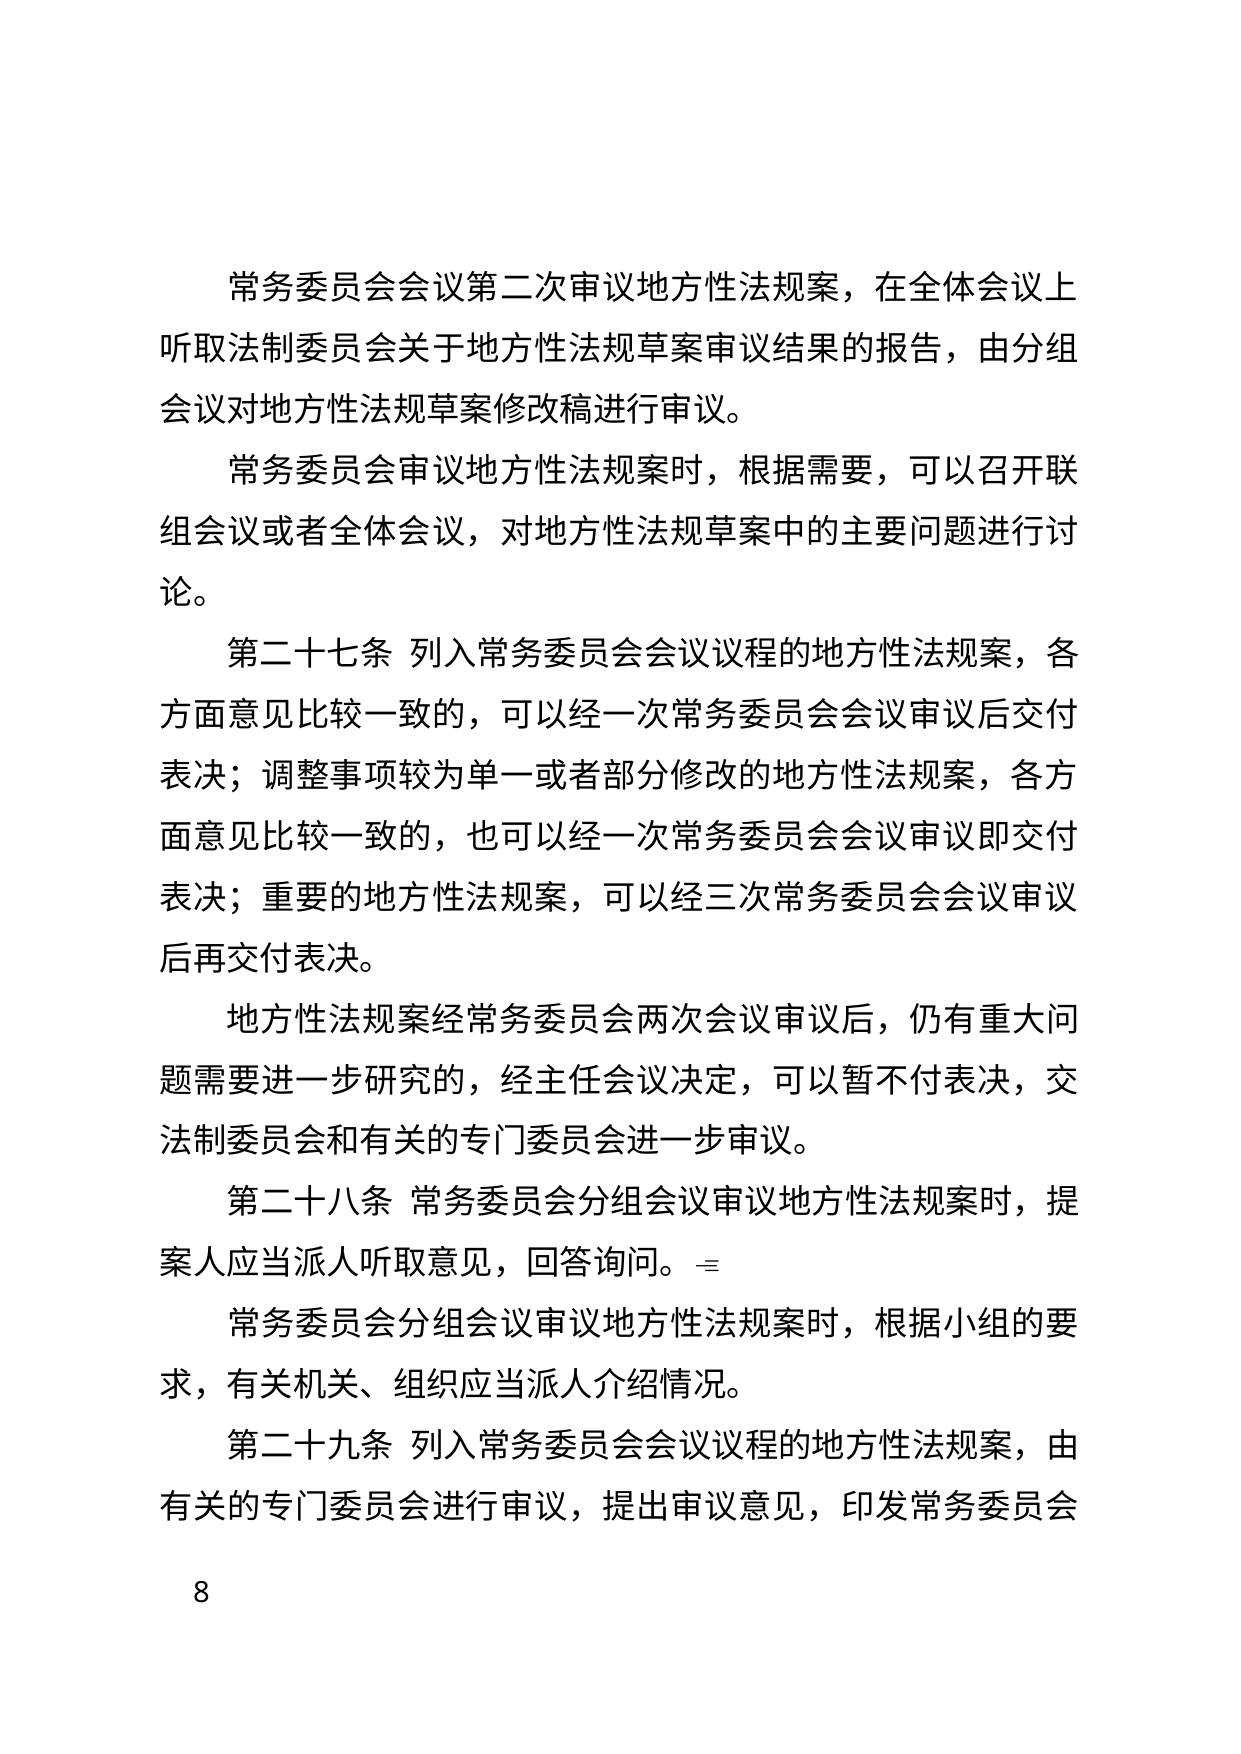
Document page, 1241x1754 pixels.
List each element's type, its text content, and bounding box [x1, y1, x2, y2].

text 常务委员会会议第二次审议地方性法规案，在全体会议上听取法制委员会关于地方性法规草案审议结果的报告，由分组会议对地方性法规草案修改稿进行审议。 [159, 255, 1081, 438]
text 常务委员会审议地方性法规案时，根据需要，可以召开联组会议或者全体会议，对地方性法规草案中的主要问题进行讨论。 [159, 438, 1081, 620]
text 地方性法规案经常务委员会两次会议审议后，仍有重大问题需要进一步研究的，经主任会议决定，可以暂不付表决，交法制委员会和有关的专门委员会进一步审议。 [159, 986, 1081, 1169]
text 第二十七条 列入常务委员会会议议程的地方性法规案，各方面意见比较一致的，可以经一次常务委员会会议审议后交付表决；调整事项较为单一或者部分修改的地方性法规案，各方面意见比较一致的，也可以经一次常务委员会会议审议即交付表决；重要的地方性法规案，可以经三次常务委员会会议审议后再交付表决。 [159, 620, 1081, 986]
text 第二十八条 常务委员会分组会议审议地方性法规案时，提案人应当派人听取意见，回答询问。 [159, 1169, 1081, 1291]
text 常务委员会分组会议审议地方性法规案时，根据小组的要求，有关机关、组织应当派人介绍情况。 [159, 1291, 1081, 1413]
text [159, 1413, 1081, 1534]
